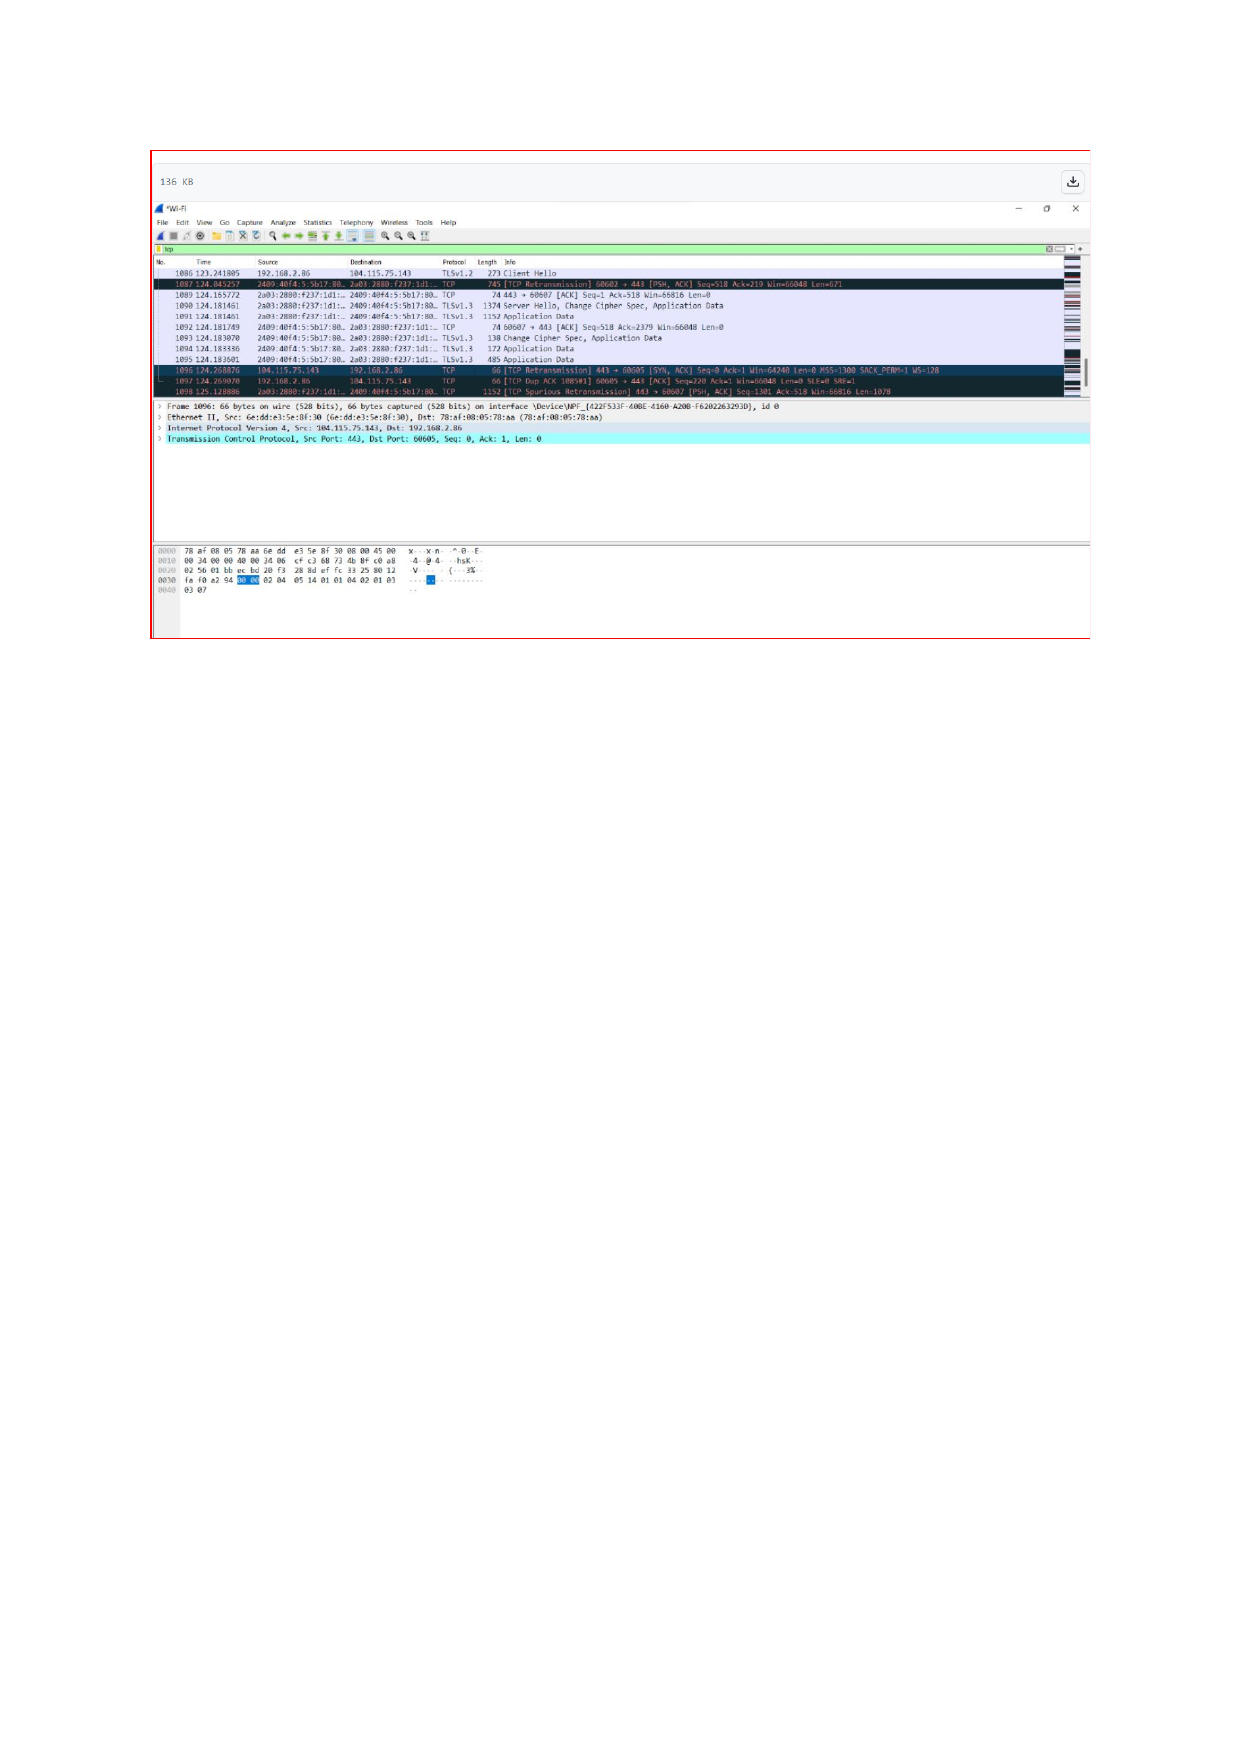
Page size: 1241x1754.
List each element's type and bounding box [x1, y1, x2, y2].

picture [150, 150, 1091, 639]
